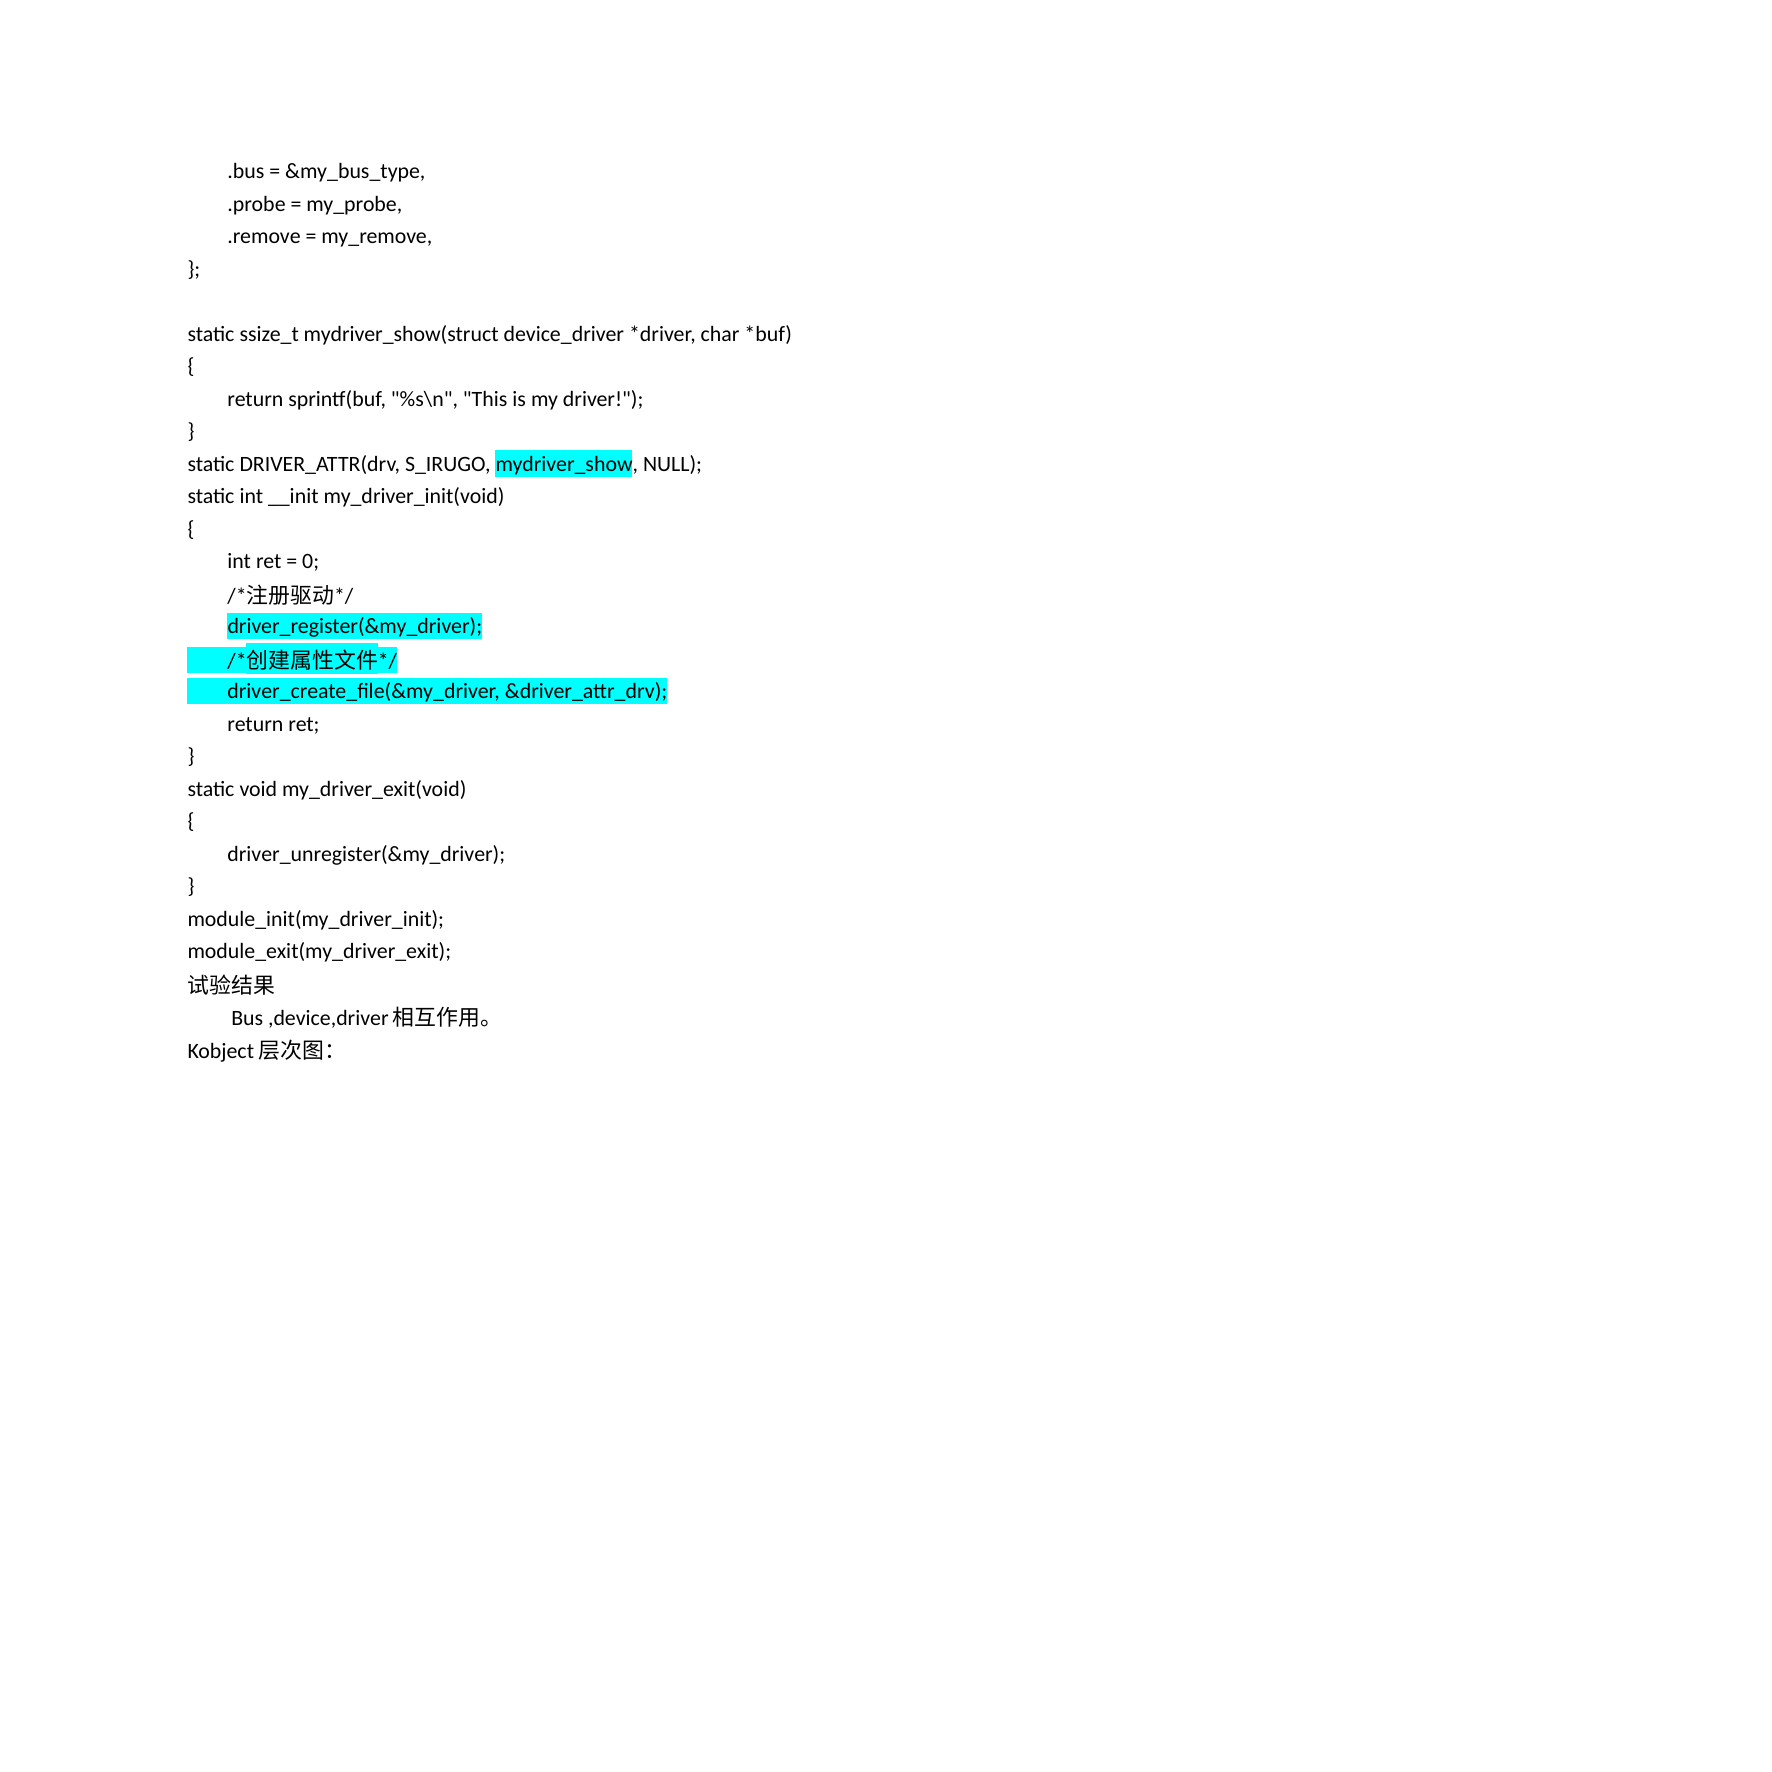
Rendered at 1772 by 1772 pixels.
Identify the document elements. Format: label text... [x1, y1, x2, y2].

text static void my_driver_exit(void) { driver_unregister(&my_driver); } [187, 772, 1585, 902]
text return ret; [187, 707, 1585, 740]
text module_exit(my_driver_exit); [187, 935, 1585, 967]
text Bus ,device,driver相互作用。 [187, 1000, 1585, 1032]
text static ssize_t mydriver_show(struct device_driver *driver, char *buf) { return sprintf(buf, "%s\n", "This is my driver!"); } [187, 285, 1585, 447]
text 试验结果 [187, 967, 1585, 1000]
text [187, 155, 1585, 285]
text /*注册驱动*/ driver_register(&my_driver); [187, 577, 1585, 642]
text module_init(my_driver_init); [187, 902, 1585, 935]
text } [187, 740, 1585, 772]
text static int __init my_driver_init(void) { int ret = 0; [187, 480, 1585, 577]
text /*创建属性文件*/ driver_create_file(&my_driver, &driver_attr_drv); [187, 642, 1585, 707]
text Kobject层次图： [187, 1032, 1585, 1065]
text static DRIVER_ATTR(drv, S_IRUGO, mydriver_show, NULL); [187, 447, 1585, 480]
